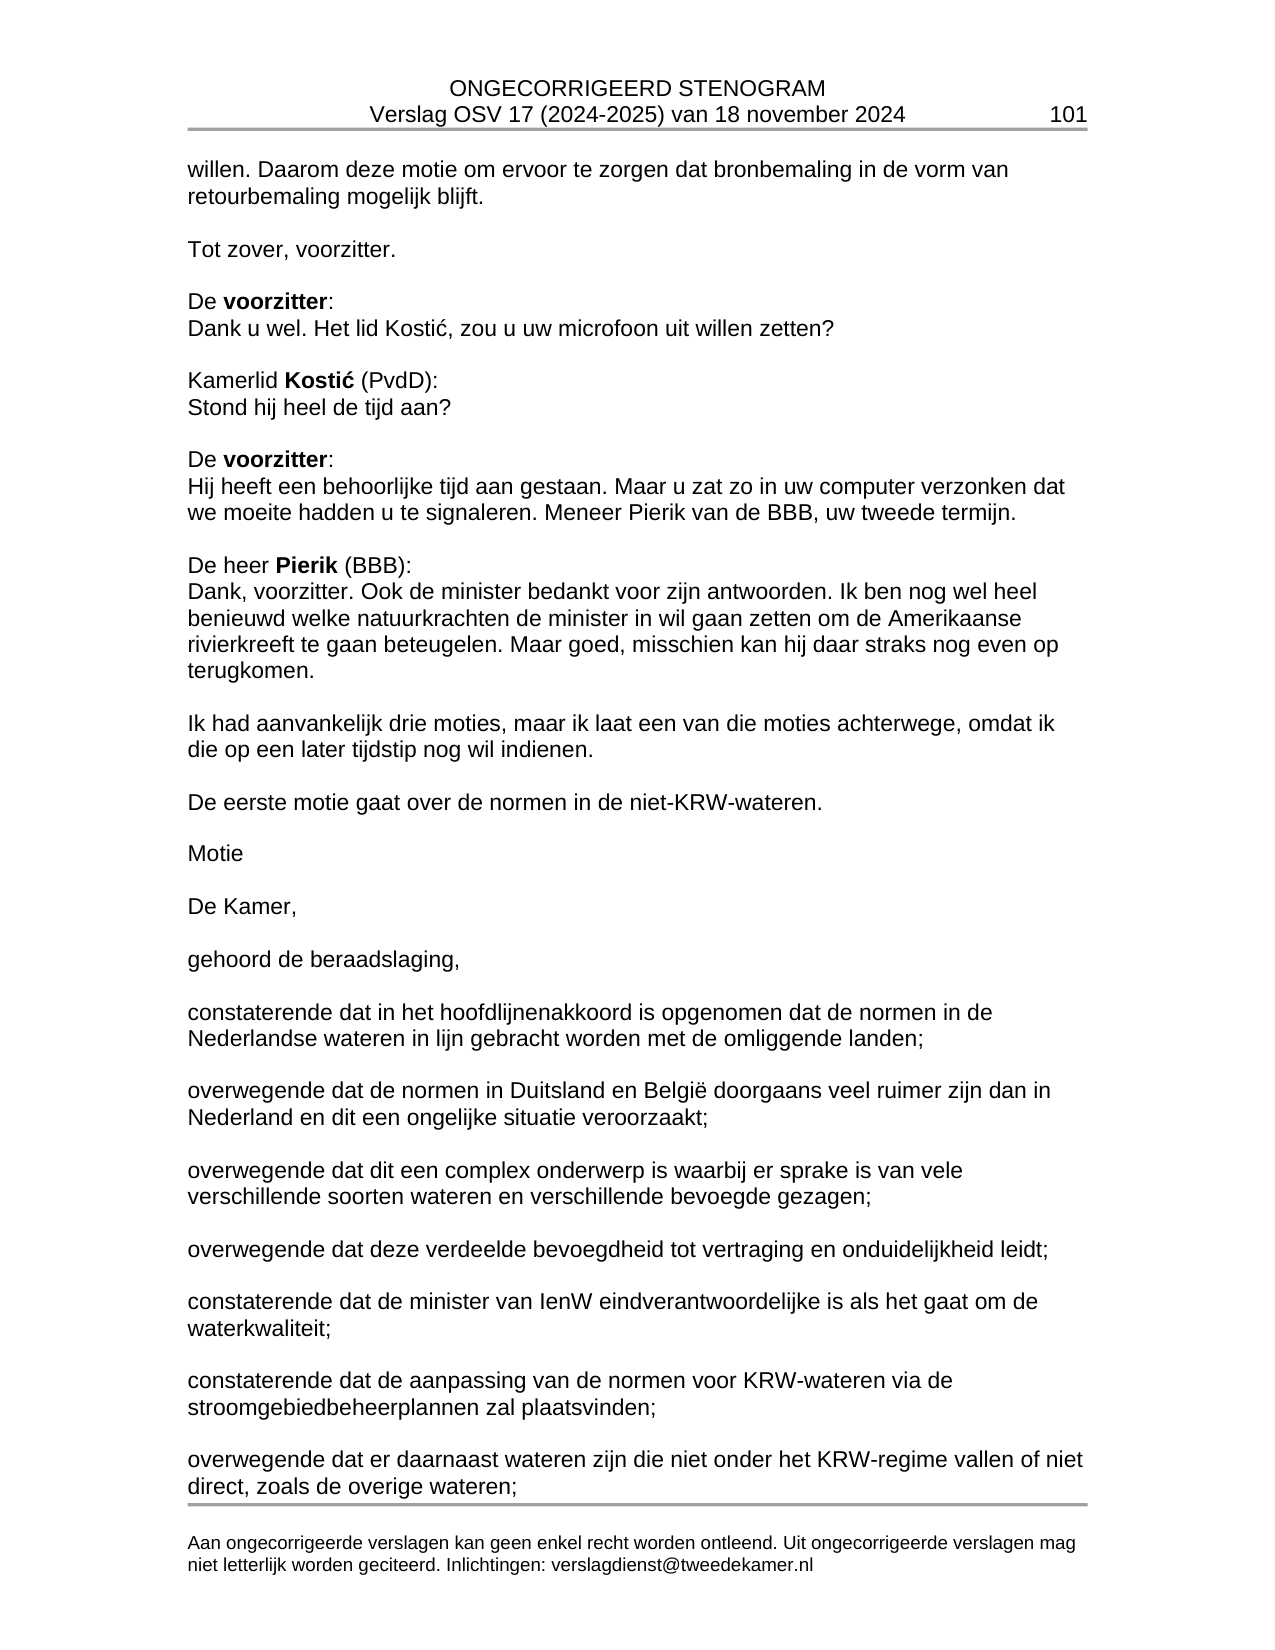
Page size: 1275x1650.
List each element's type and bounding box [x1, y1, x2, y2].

text [187, 156, 1087, 815]
text [187, 840, 1087, 1499]
